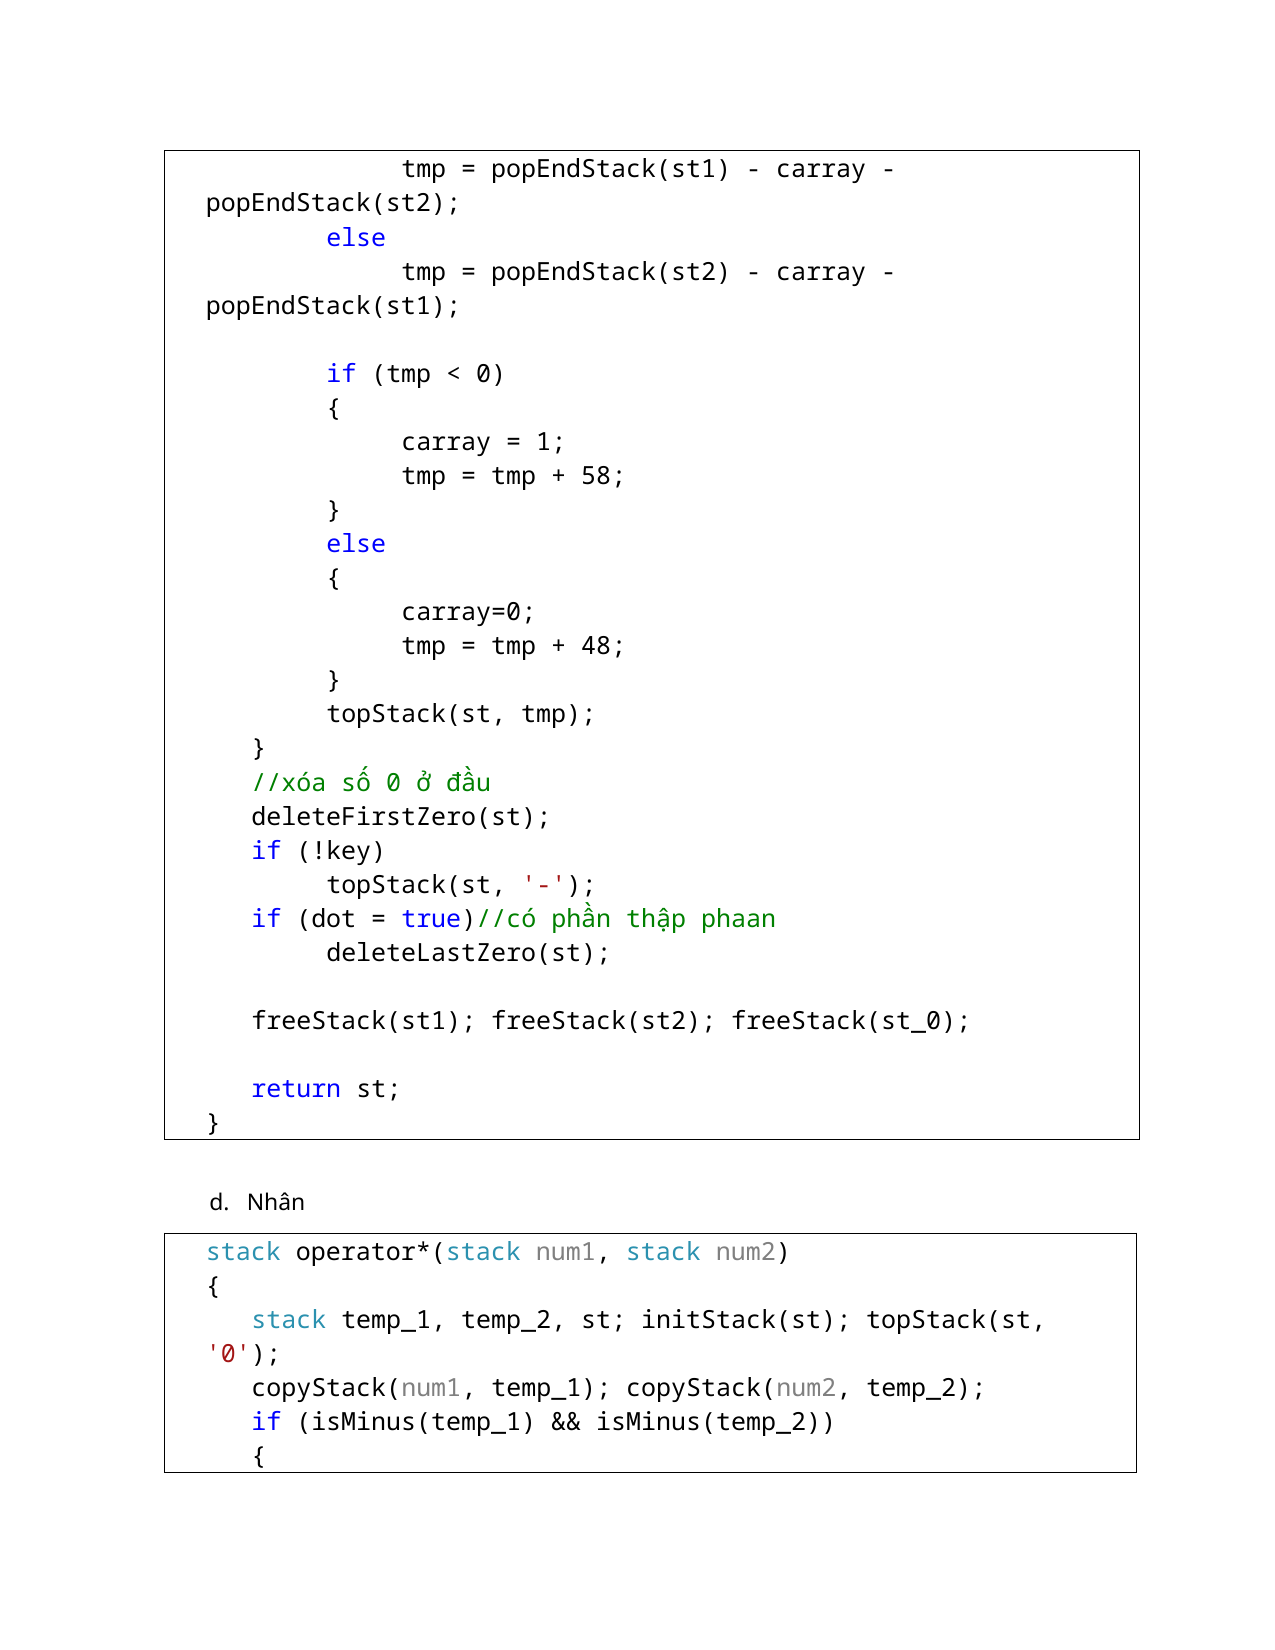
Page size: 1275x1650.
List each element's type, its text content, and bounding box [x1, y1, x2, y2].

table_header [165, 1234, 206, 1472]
list Nhân [209, 1186, 1125, 1217]
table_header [165, 151, 1139, 1139]
